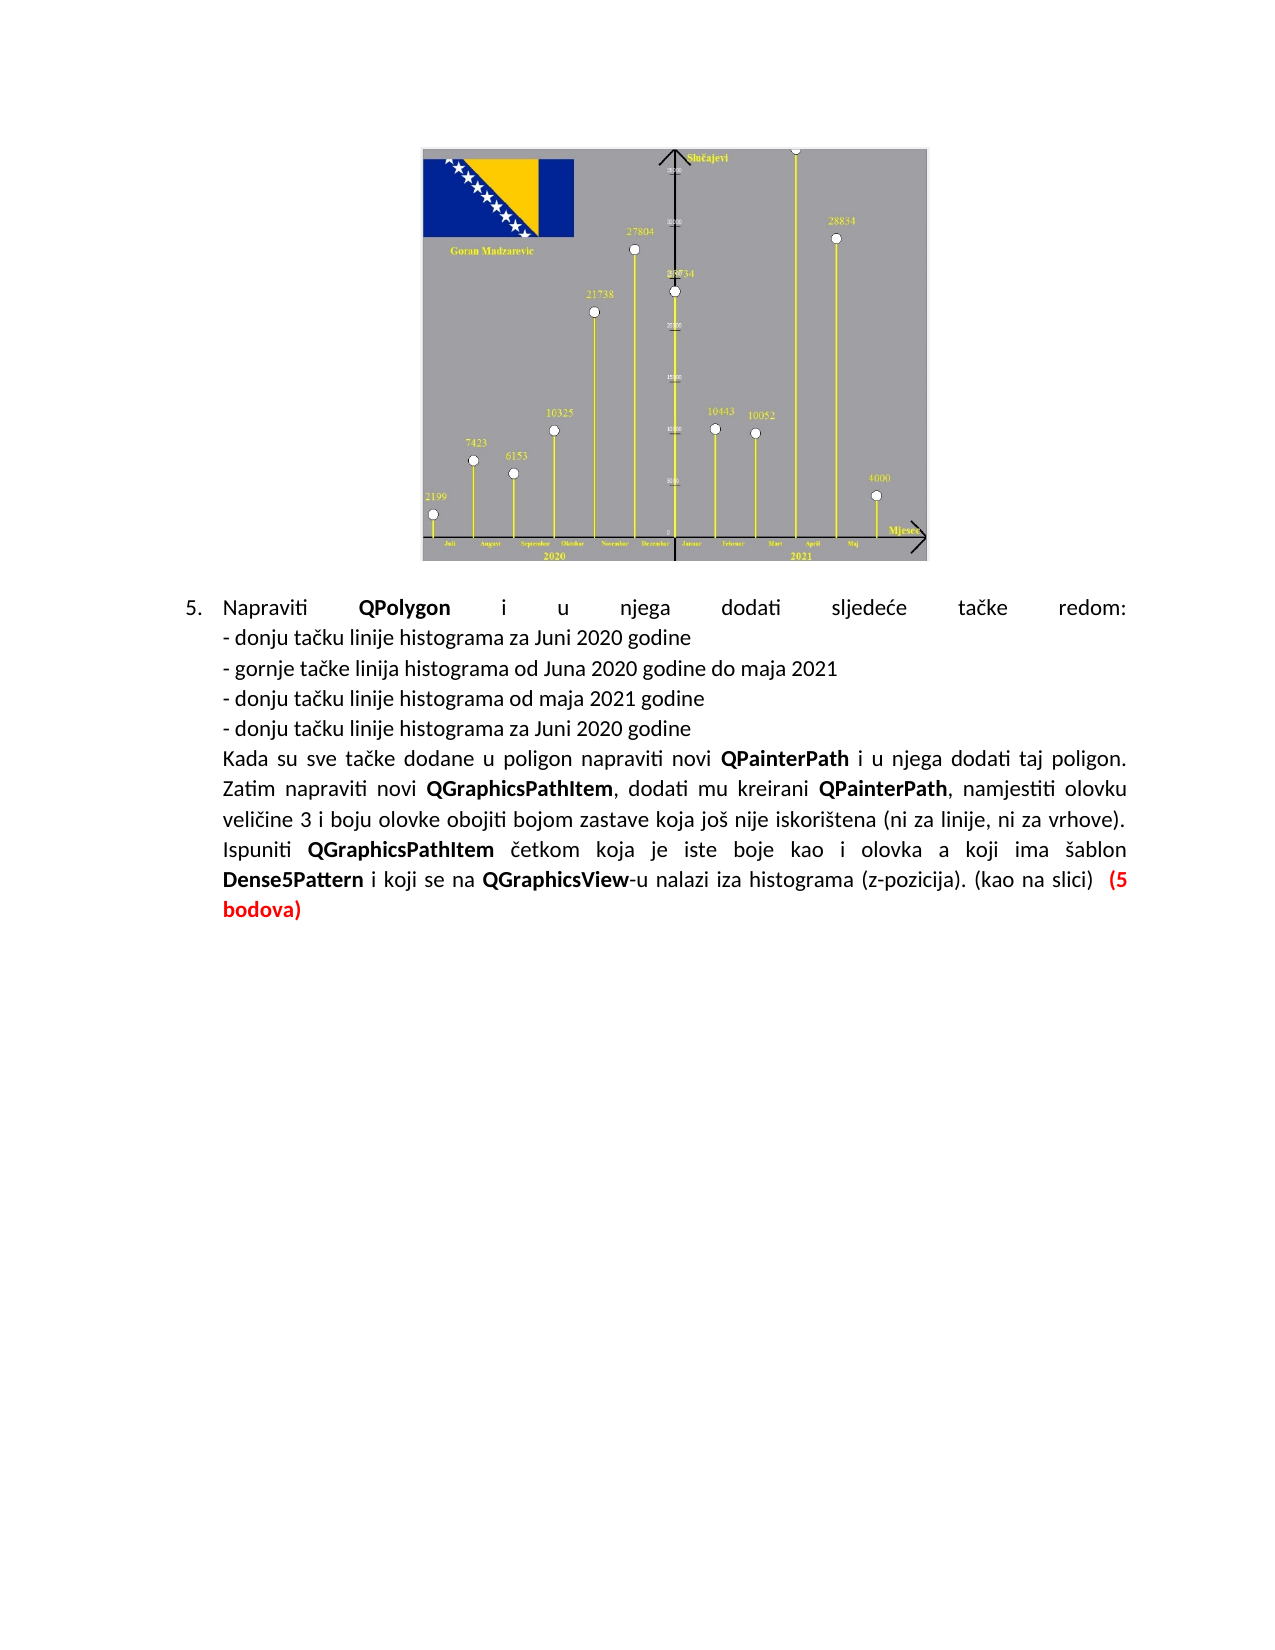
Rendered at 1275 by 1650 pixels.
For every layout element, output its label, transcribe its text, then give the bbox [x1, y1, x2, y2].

list - gornje tačke linija histograma od Juna 2020 godine do maja 2021 [223, 654, 1127, 682]
list Kada su sve tačke dodane u poligon napraviti novi QPainterPath i u njega dodati taj poligon. Zatim napraviti novi QGraphicsPathItem, dodati mu kreirani QPainterPath, namjestiti olovku veličine 3 i boju olovke obojiti bojom zastave koja još nije iskorištena (ni za linije, ni za vrhove). Ispuniti QGraphicsPathItem četkom koja je iste boje kao i olovka a koji ima šablon Dense5Pattern i koji se na QGraphicsView-u nalazi iza histograma (z-pozicija). (kao na slici) (5 bodova) [223, 744, 1127, 923]
list Napraviti QPolygon i u njega dodati sljedeće tačke redom: - donju tačku linije histograma za Juni 2020 godine [185, 593, 1127, 652]
picture [420, 147, 930, 561]
list - donju tačku linije histograma za Juni 2020 godine [223, 714, 1127, 742]
list - donju tačku linije histograma od maja 2021 godine [223, 684, 1127, 712]
